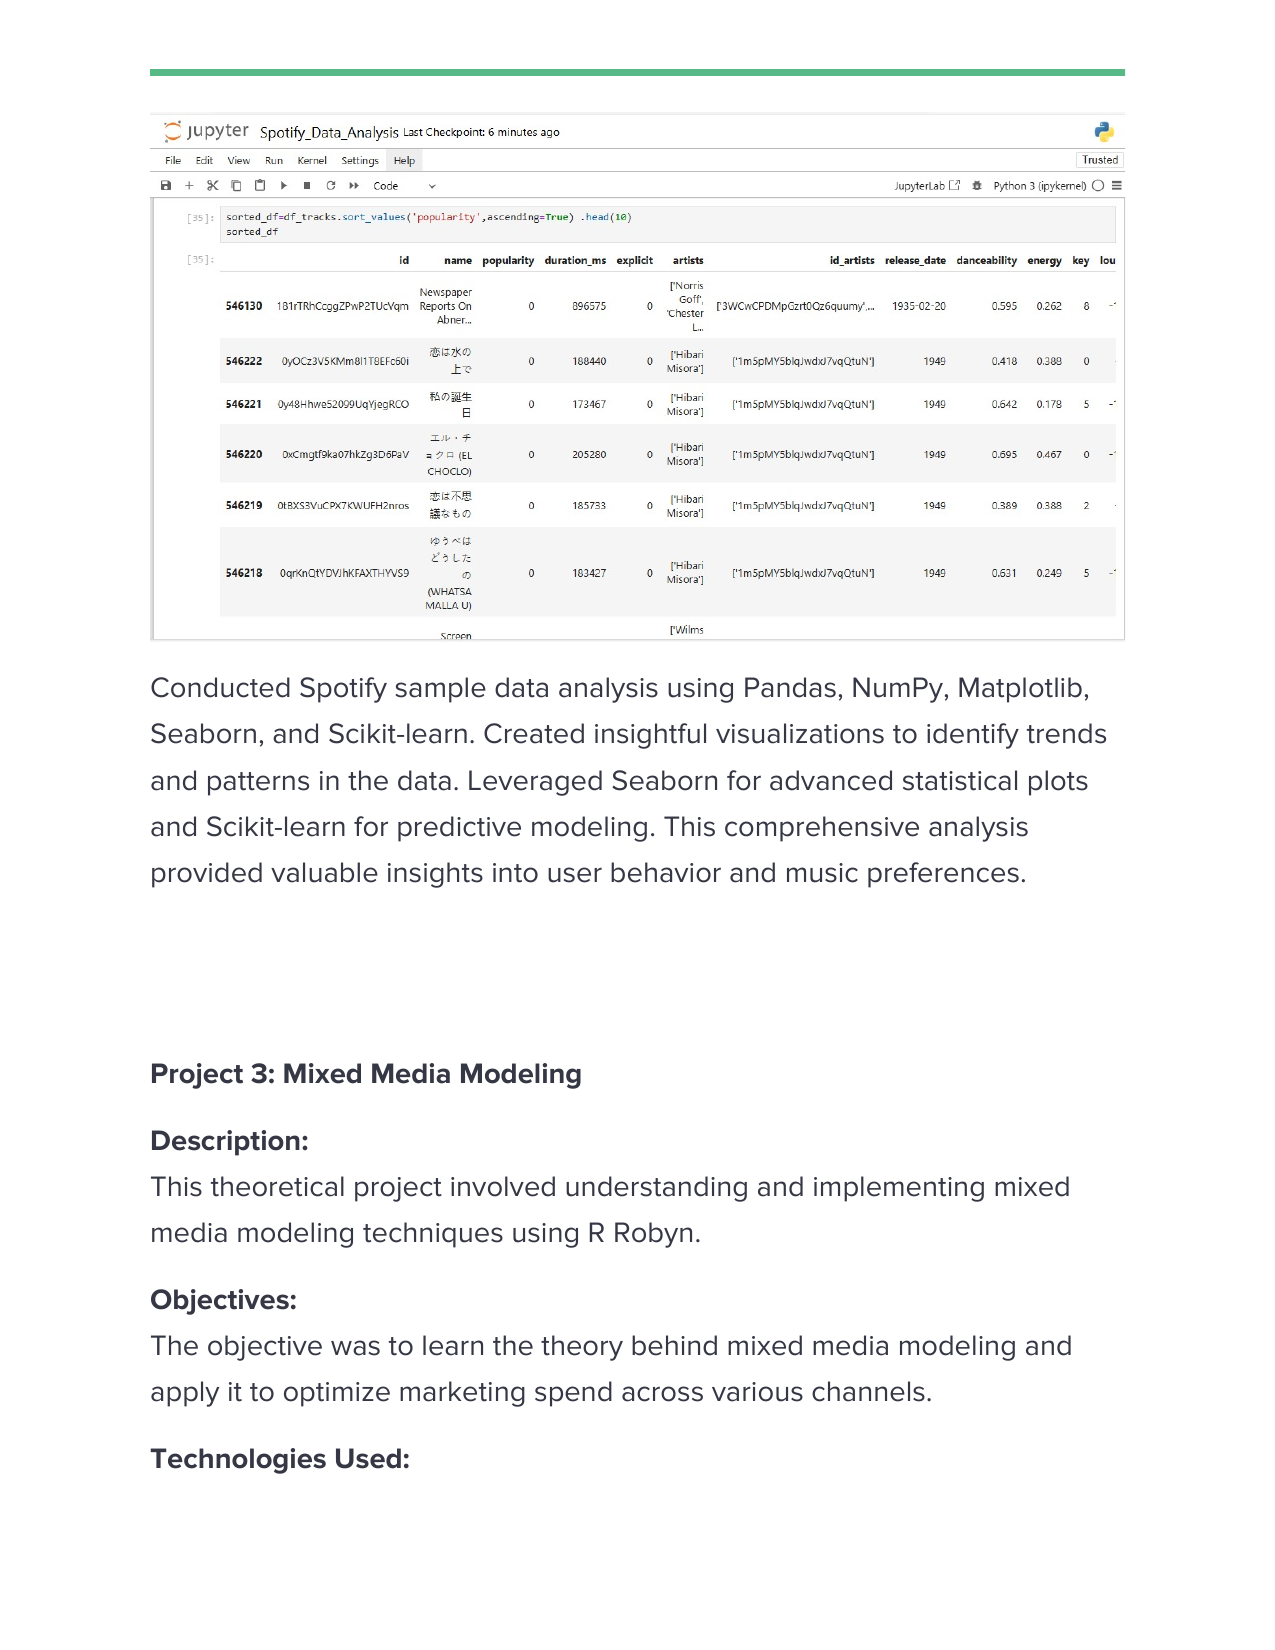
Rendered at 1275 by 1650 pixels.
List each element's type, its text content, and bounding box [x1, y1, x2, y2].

text Objectives: The objective was to learn the theory behind mixed media modeling and apply it to optimize marketing spend across various channels. [150, 1283, 1125, 1410]
picture [150, 112, 1125, 642]
text Conducted Spotify sample data analysis using Pandas, NumPy, Matplotlib, Seaborn, and Scikit-learn. Created insightful visualizations to identify trends and patterns in the data. Leveraged Seaborn for advanced statistical plots and Scikit-learn for predictive modeling. This comprehensive analysis provided valuable insights into user behavior and music preferences. [150, 671, 1125, 891]
picture [150, 69, 1125, 76]
text Description: This theoretical project involved understanding and implementing mixed media modeling techniques using R Robyn. [150, 1123, 1125, 1251]
subtitle Project 3: Mixed Media Modeling [150, 1056, 1125, 1092]
text Technologies Used: [150, 1442, 1125, 1477]
